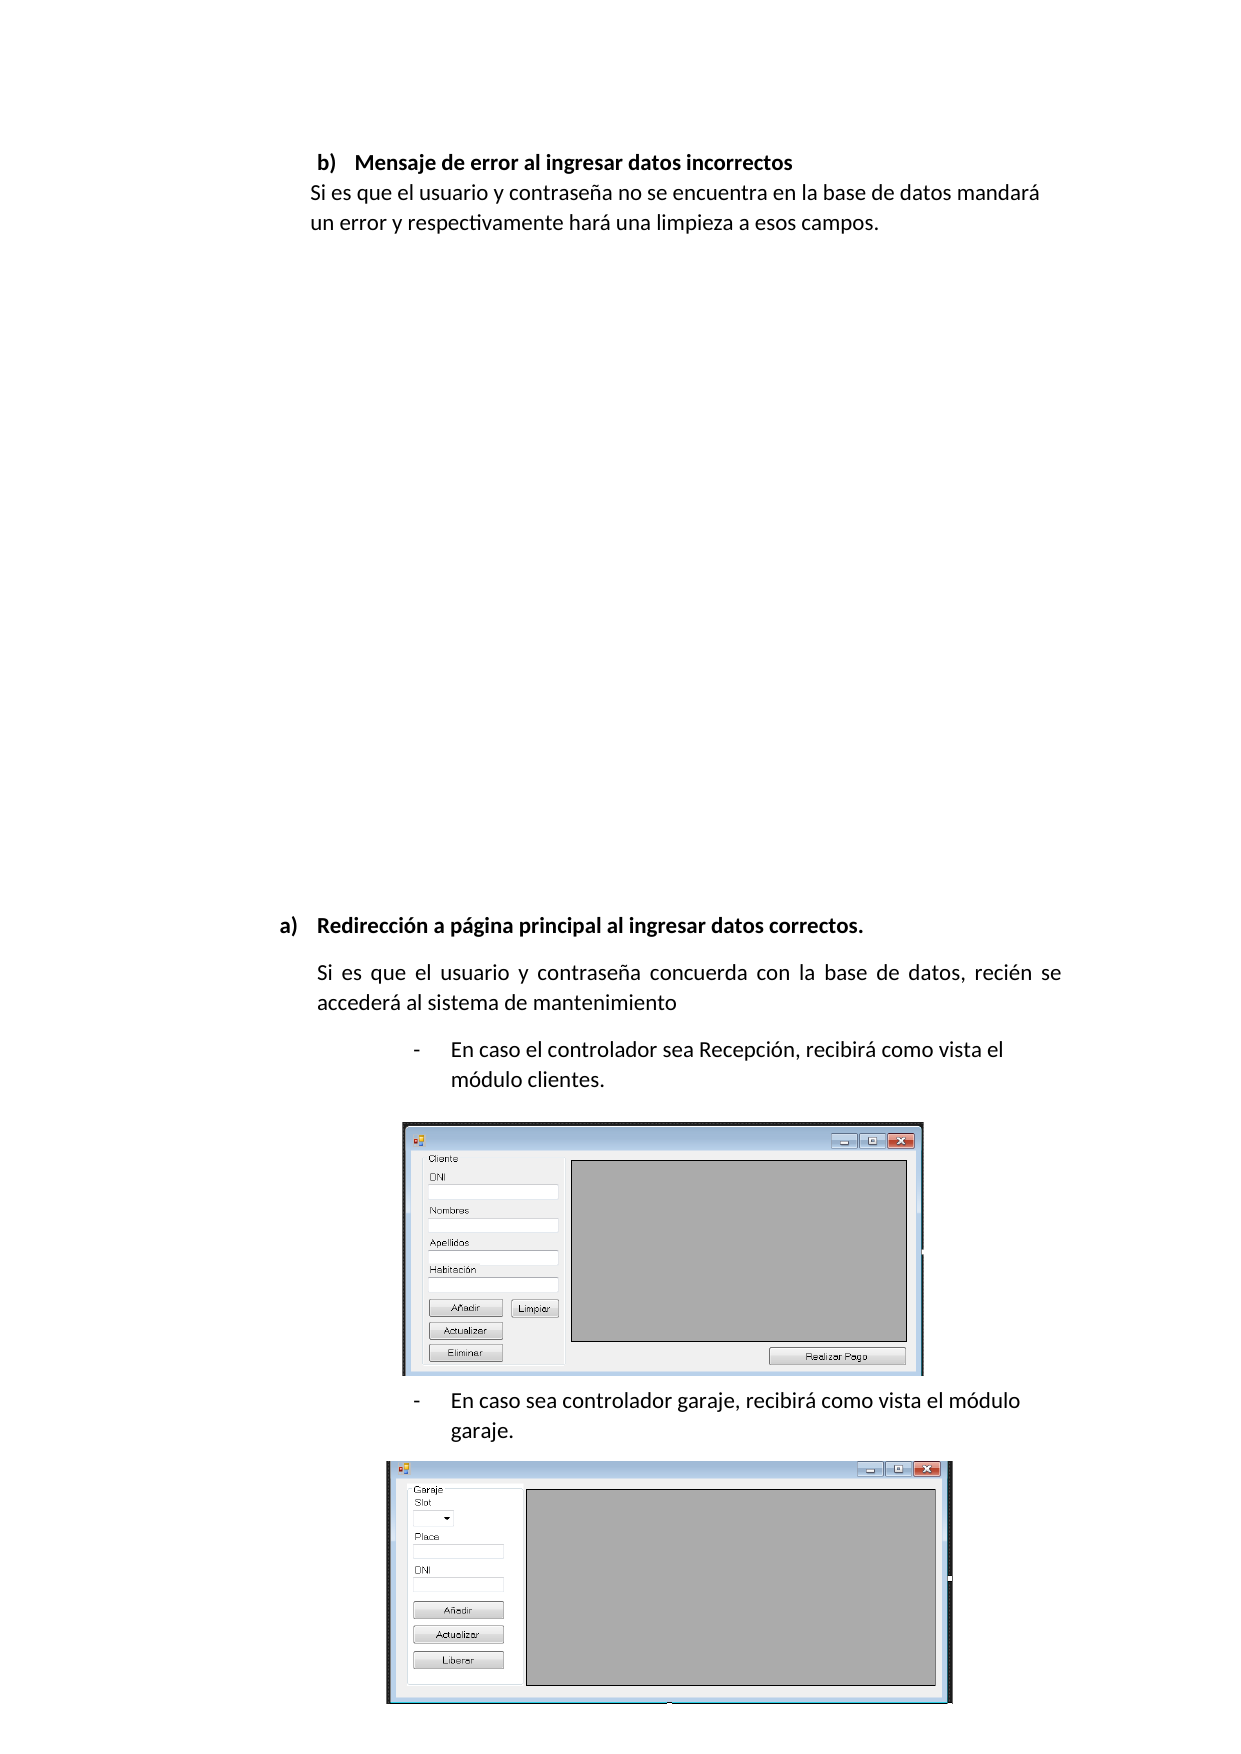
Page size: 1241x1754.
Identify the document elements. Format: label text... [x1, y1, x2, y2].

list En caso el controlador sea Recepción, recibirá como vista el módulo clientes. [413, 1035, 1063, 1093]
text Si es que el usuario y contraseña concuerda con la base de datos, recién se accederá al sistema de mantenimiento [317, 958, 1063, 1016]
list En caso sea controlador garaje, recibirá como vista el módulo garaje. [413, 1386, 1063, 1444]
picture [386, 1461, 953, 1704]
list Si es que el usuario y contraseña no se encuentra en la base de datos mandará un error y respectivamente hará una limpieza a esos campos. [310, 178, 1063, 236]
picture [402, 1122, 924, 1376]
list Redirección a página principal al ingresar datos correctos. [279, 911, 1063, 939]
list Mensaje de error al ingresar datos incorrectos [317, 148, 1063, 176]
